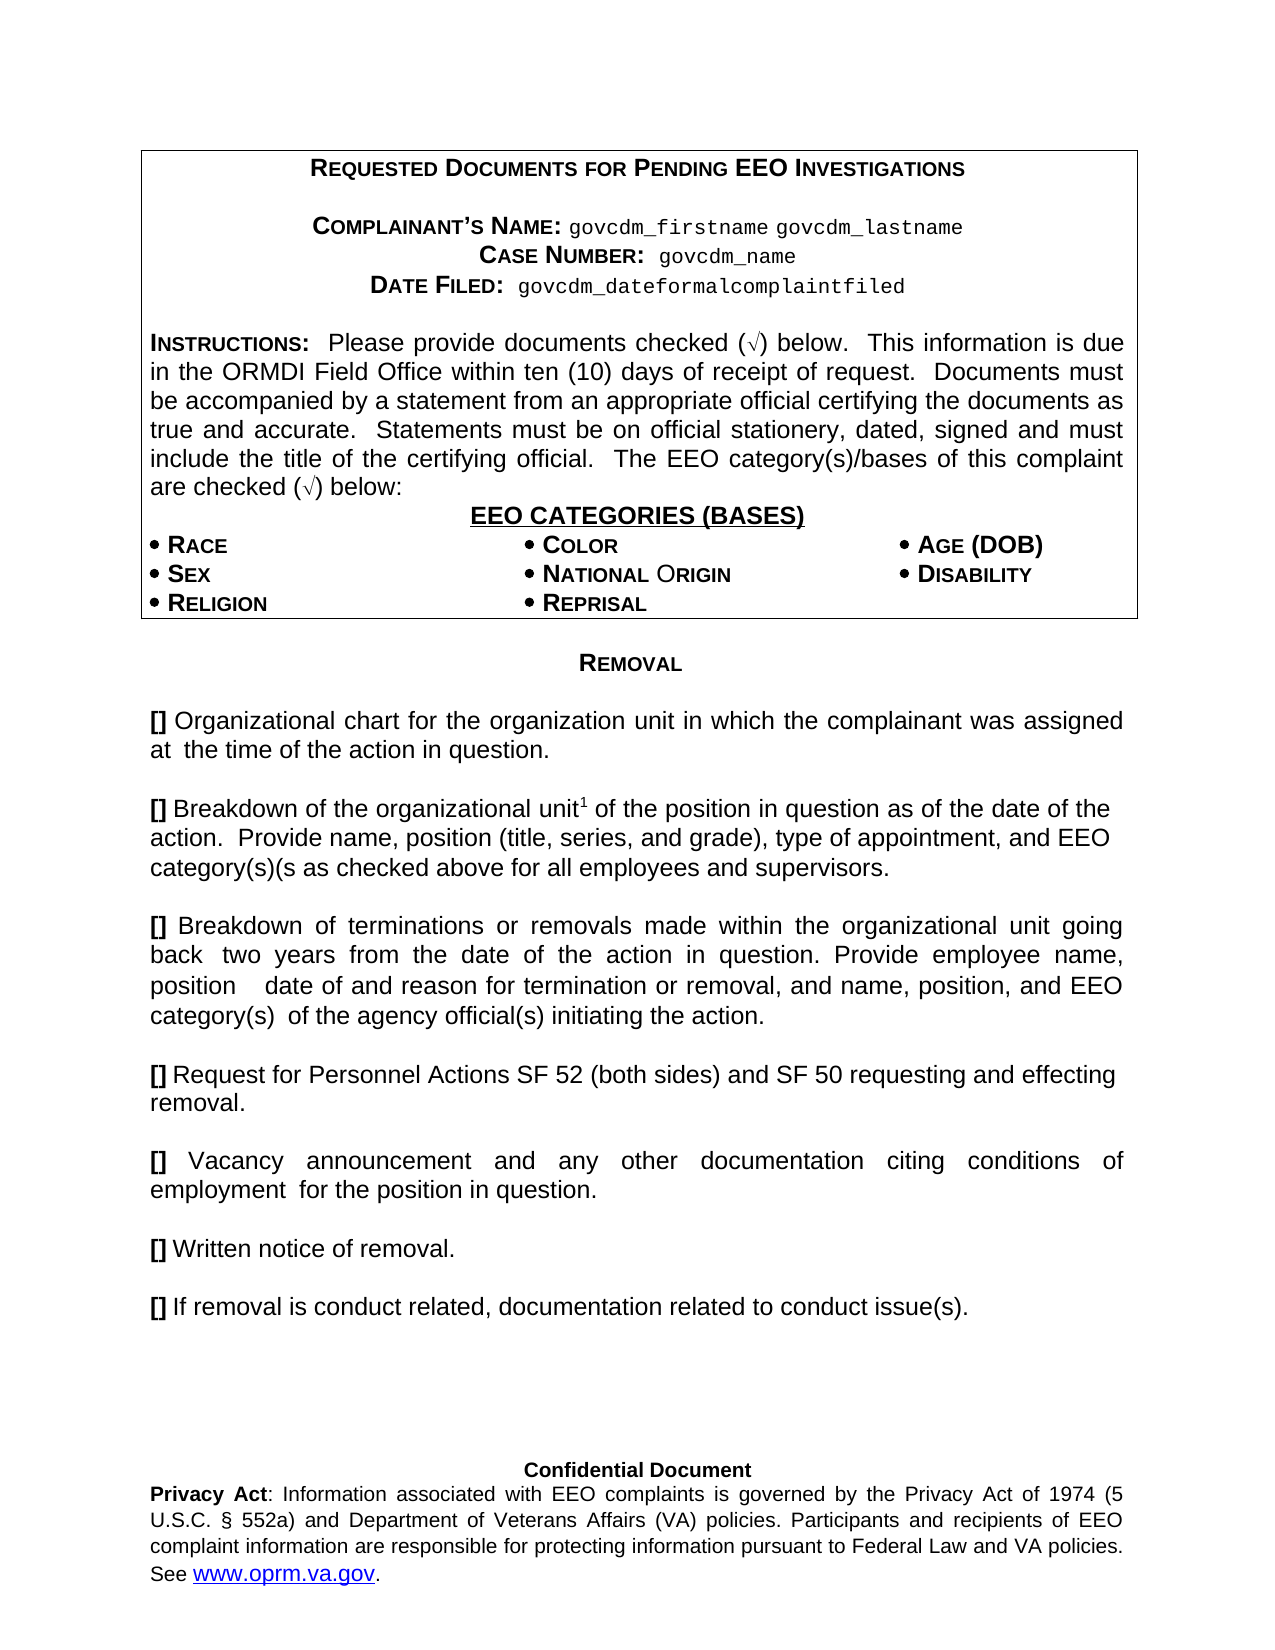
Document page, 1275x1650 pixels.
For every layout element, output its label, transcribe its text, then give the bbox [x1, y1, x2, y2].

text [] Breakdown of the organizational unit1 of the position in question as of the date of the action. Provide name, position (title, series, and grade), type of appointment, and EEO category(s)(s as checked above for all employees and supervisors. [150, 794, 1125, 882]
text Date Filed: [150, 270, 1125, 300]
text Religion Reprisal [142, 584, 1137, 618]
text [] If removal is conduct related, documentation related to conduct issue(s). [150, 1291, 1125, 1320]
text [] Request for Personnel Actions SF 52 (both sides) and SF 50 requesting and effecting removal. [150, 1060, 1125, 1117]
text EEO CATEGORIES (BASES) [150, 501, 1125, 530]
text [] Vacancy announcement and any other documentation citing conditions of employment for the position in question. [150, 1146, 1125, 1205]
text [] Written notice of removal. [150, 1234, 1125, 1263]
text Requested Documents for Pending EEO Investigations [142, 151, 1137, 182]
text Case Number: [150, 240, 1125, 270]
text Sex National Origin Disability [150, 559, 1125, 584]
text Complainant’s Name: [150, 211, 1125, 240]
text Race Color Age (DOB) [150, 530, 1125, 559]
text Removal [150, 648, 1125, 677]
text [] Organizational chart for the organization unit in which the complainant was assigned at the time of the action in question. [150, 706, 1125, 765]
text Instructions: Please provide documents checked () below. This information is due in the ORMDI Field Office within ten (10) days of receipt of request. Documents must be accompanied by a statement from an appropriate official certifying the documents as true and accurate. Statements must be on official stationery, dated, signed and must include the title of the certifying official. The EEO category(s)/bases of this complaint are checked () below: [150, 328, 1125, 501]
text [] Breakdown of terminations or removals made within the organizational unit going back two years from the date of the action in question. Provide employee name, position date of and reason for termination or removal, and name, position, and EEO category(s) of the agency official(s) initiating the action. [150, 911, 1125, 1031]
